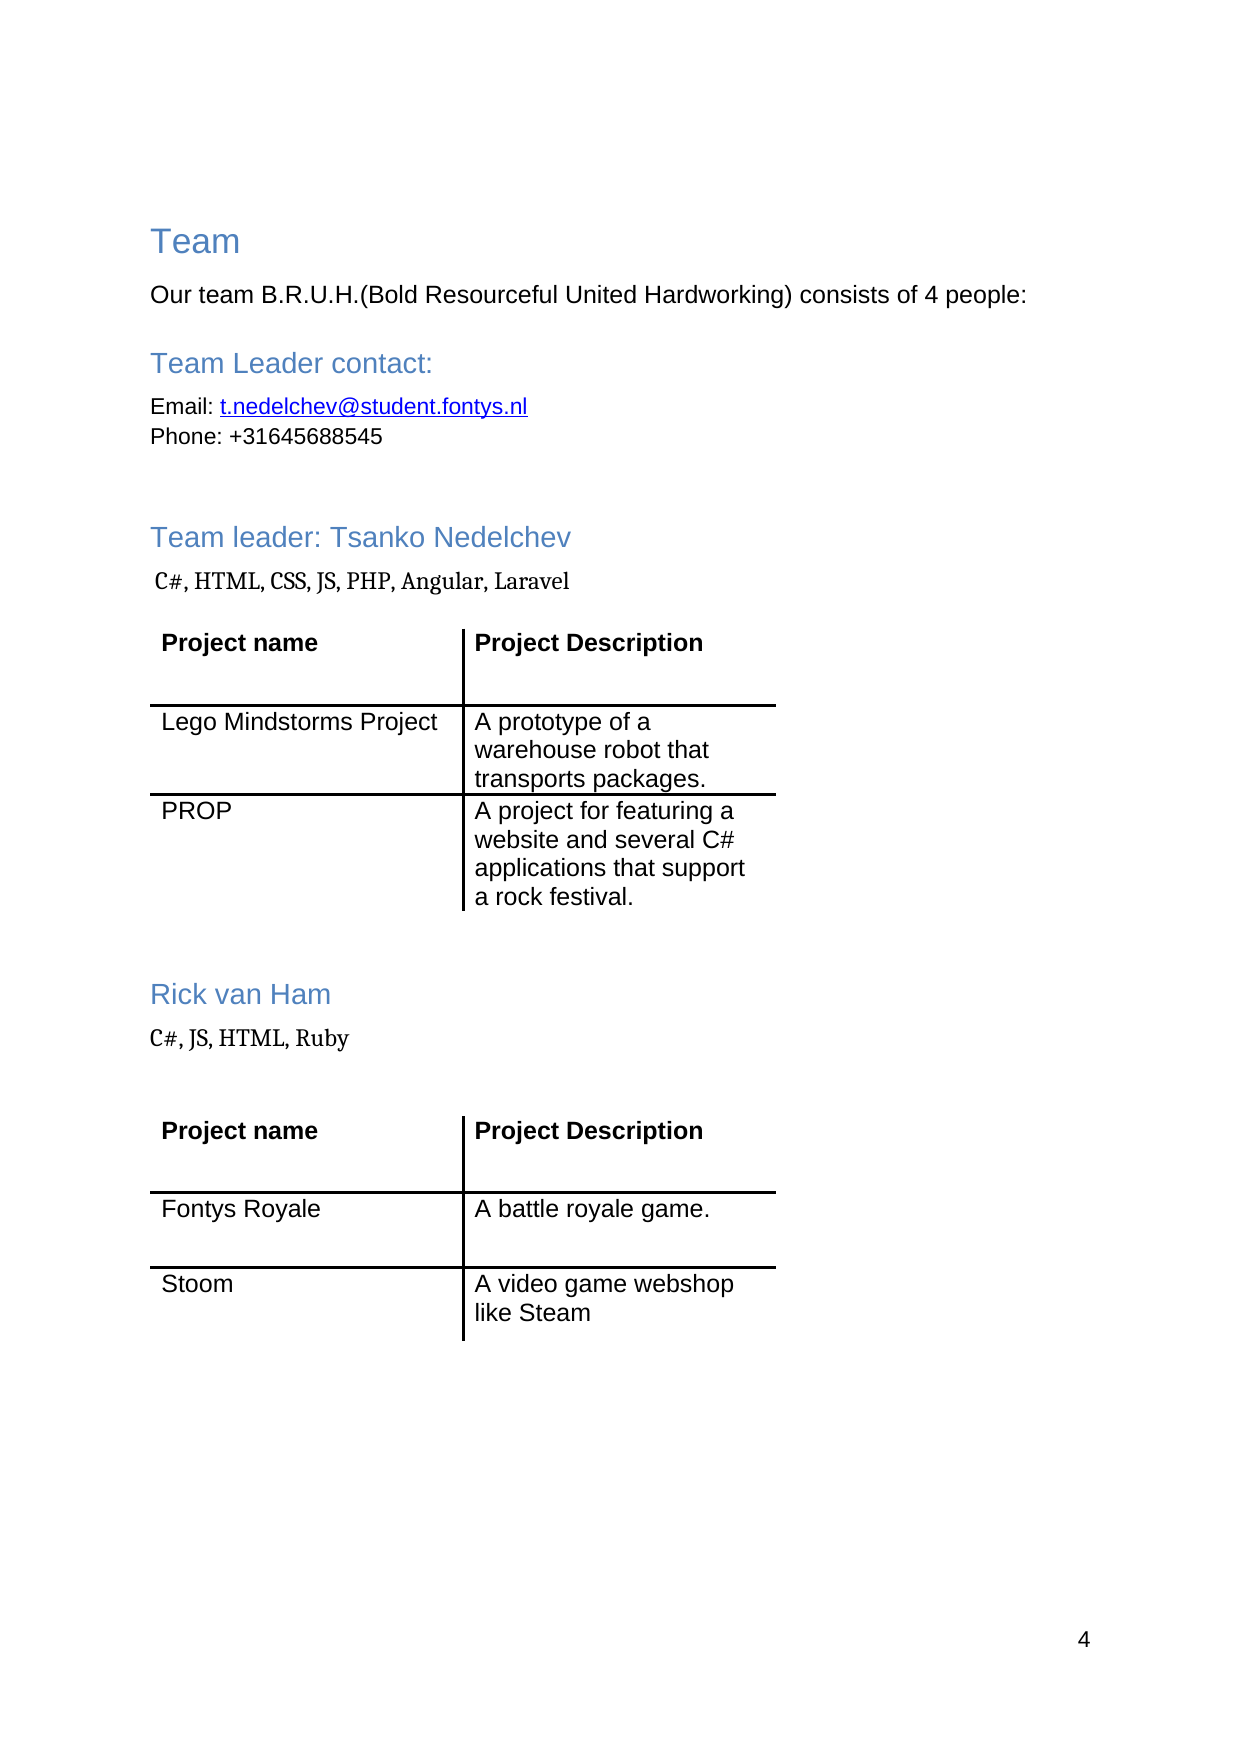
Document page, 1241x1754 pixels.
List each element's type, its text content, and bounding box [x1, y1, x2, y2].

text C#, HTML, CSS, JS, PHP, Angular, Laravel [150, 567, 1090, 595]
table_cell A prototype of a warehouse robot that transports packages. [465, 707, 776, 793]
table_header Project name [150, 1116, 462, 1191]
table_cell Stoom [150, 1269, 462, 1341]
table_header Project Description [465, 1116, 776, 1191]
table_cell Fontys Royale [150, 1194, 462, 1266]
subtitle Team leader: Tsanko Nedelchev [150, 520, 1090, 553]
table_cell A project for featuring a website and several C# applications that support a rock festival. [465, 796, 776, 911]
text Our team B.R.U.H.(Bold Resourceful United Hardworking) consists of 4 people: [150, 280, 1090, 308]
subtitle Rick van Ham [150, 977, 1090, 1011]
text C#, JS, HTML, Ruby [150, 1024, 1090, 1053]
subtitle Team [150, 221, 1090, 261]
table_cell A video game webshop like Steam [465, 1269, 776, 1341]
subtitle Team Leader contact: [150, 346, 1090, 380]
table_cell PROP [150, 796, 462, 911]
table_header Project name [150, 629, 462, 703]
text Phone: +31645688545 [150, 423, 1090, 449]
table_cell Lego Mindstorms Project [150, 707, 462, 793]
table_cell A battle royale game. [465, 1194, 776, 1266]
table_header Project Description [465, 629, 776, 703]
text Email: t.nedelchev@student.fontys.nl [150, 393, 1090, 419]
